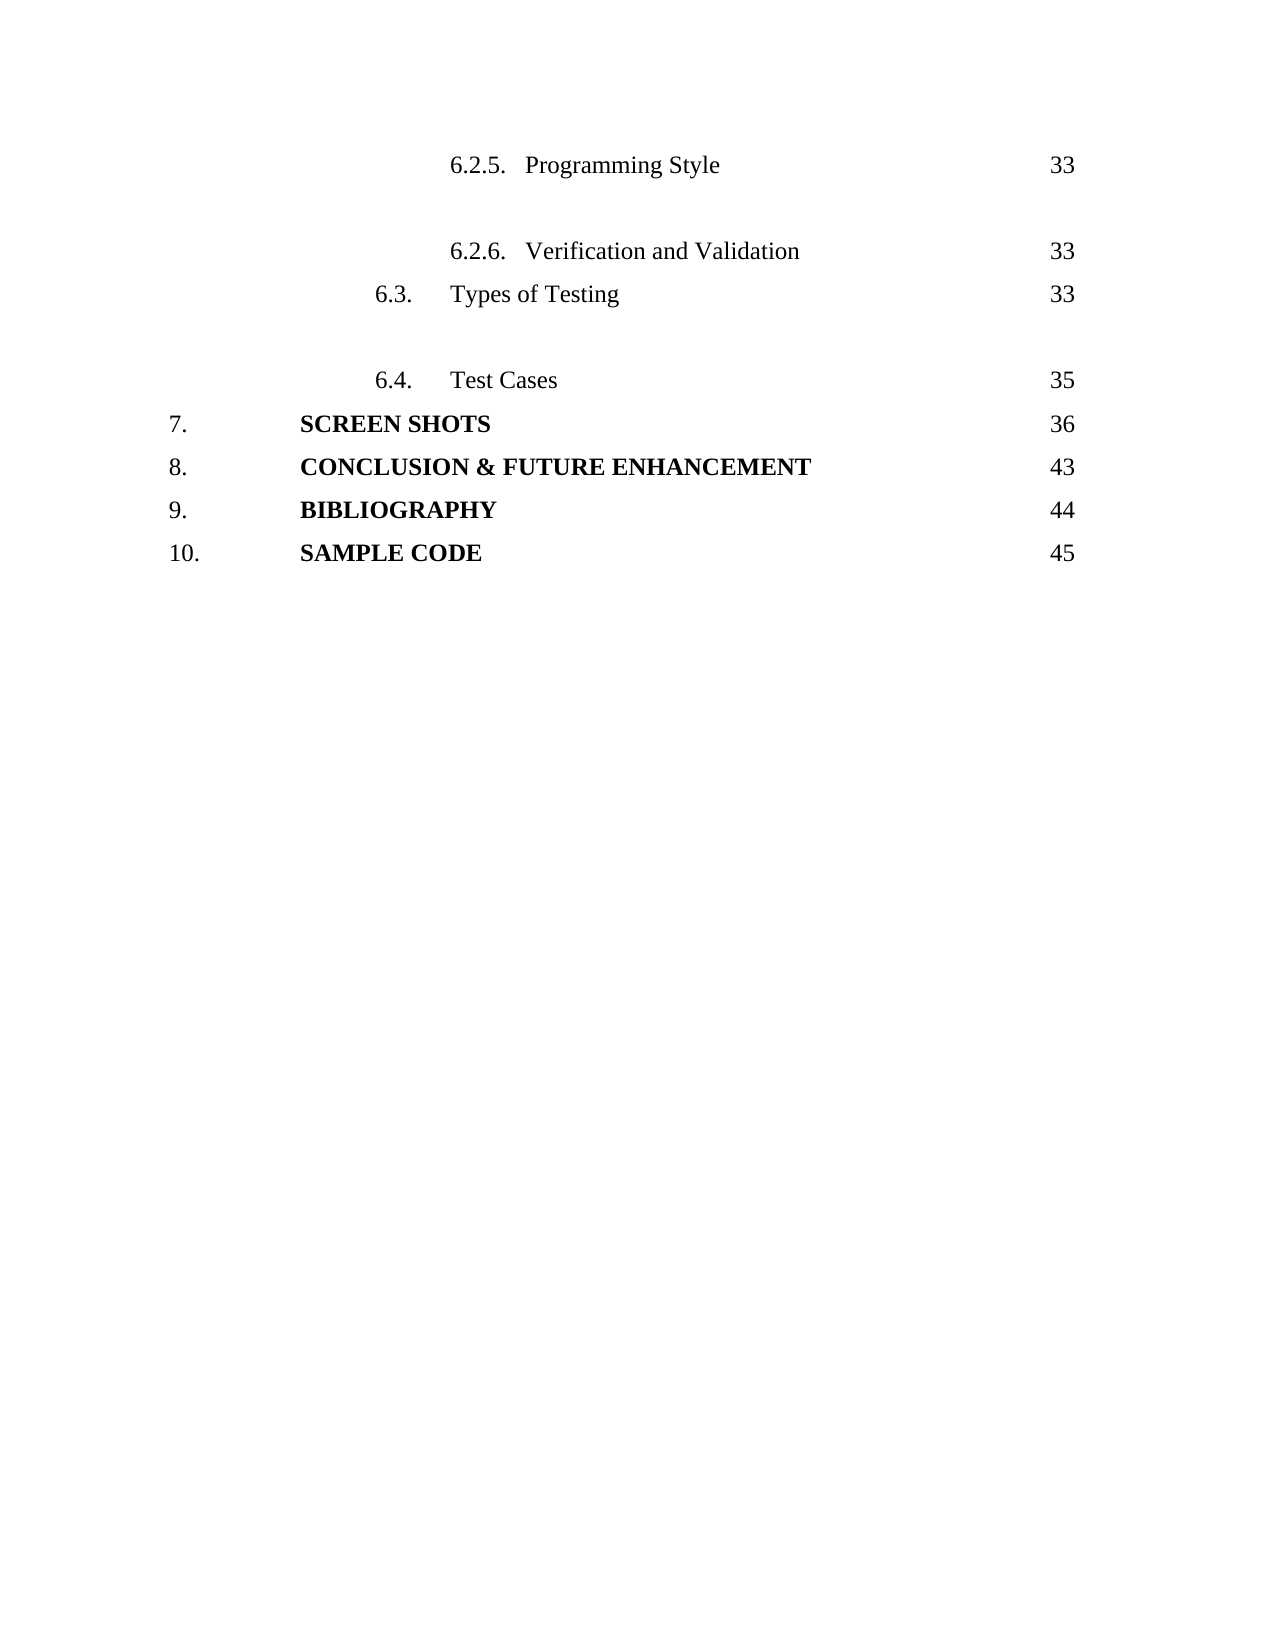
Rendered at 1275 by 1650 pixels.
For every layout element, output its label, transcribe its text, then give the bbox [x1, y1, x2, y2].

text 9. BIBLIOGRAPHY 44 [150, 495, 1125, 524]
text 6.2.5. Programming Style 33 [375, 150, 1125, 222]
text 6.3. Types of Testing 33 [150, 279, 1125, 351]
text 7. SCREEN SHOTS 36 [150, 409, 1125, 437]
text 10. SAMPLE CODE 45 [150, 538, 1125, 610]
text 8. CONCLUSION & FUTURE ENHANCEMENT 43 [150, 452, 1125, 481]
text 6.2.6. Verification and Validation 33 [150, 236, 1125, 265]
text 6.4. Test Cases 35 [150, 366, 1125, 394]
